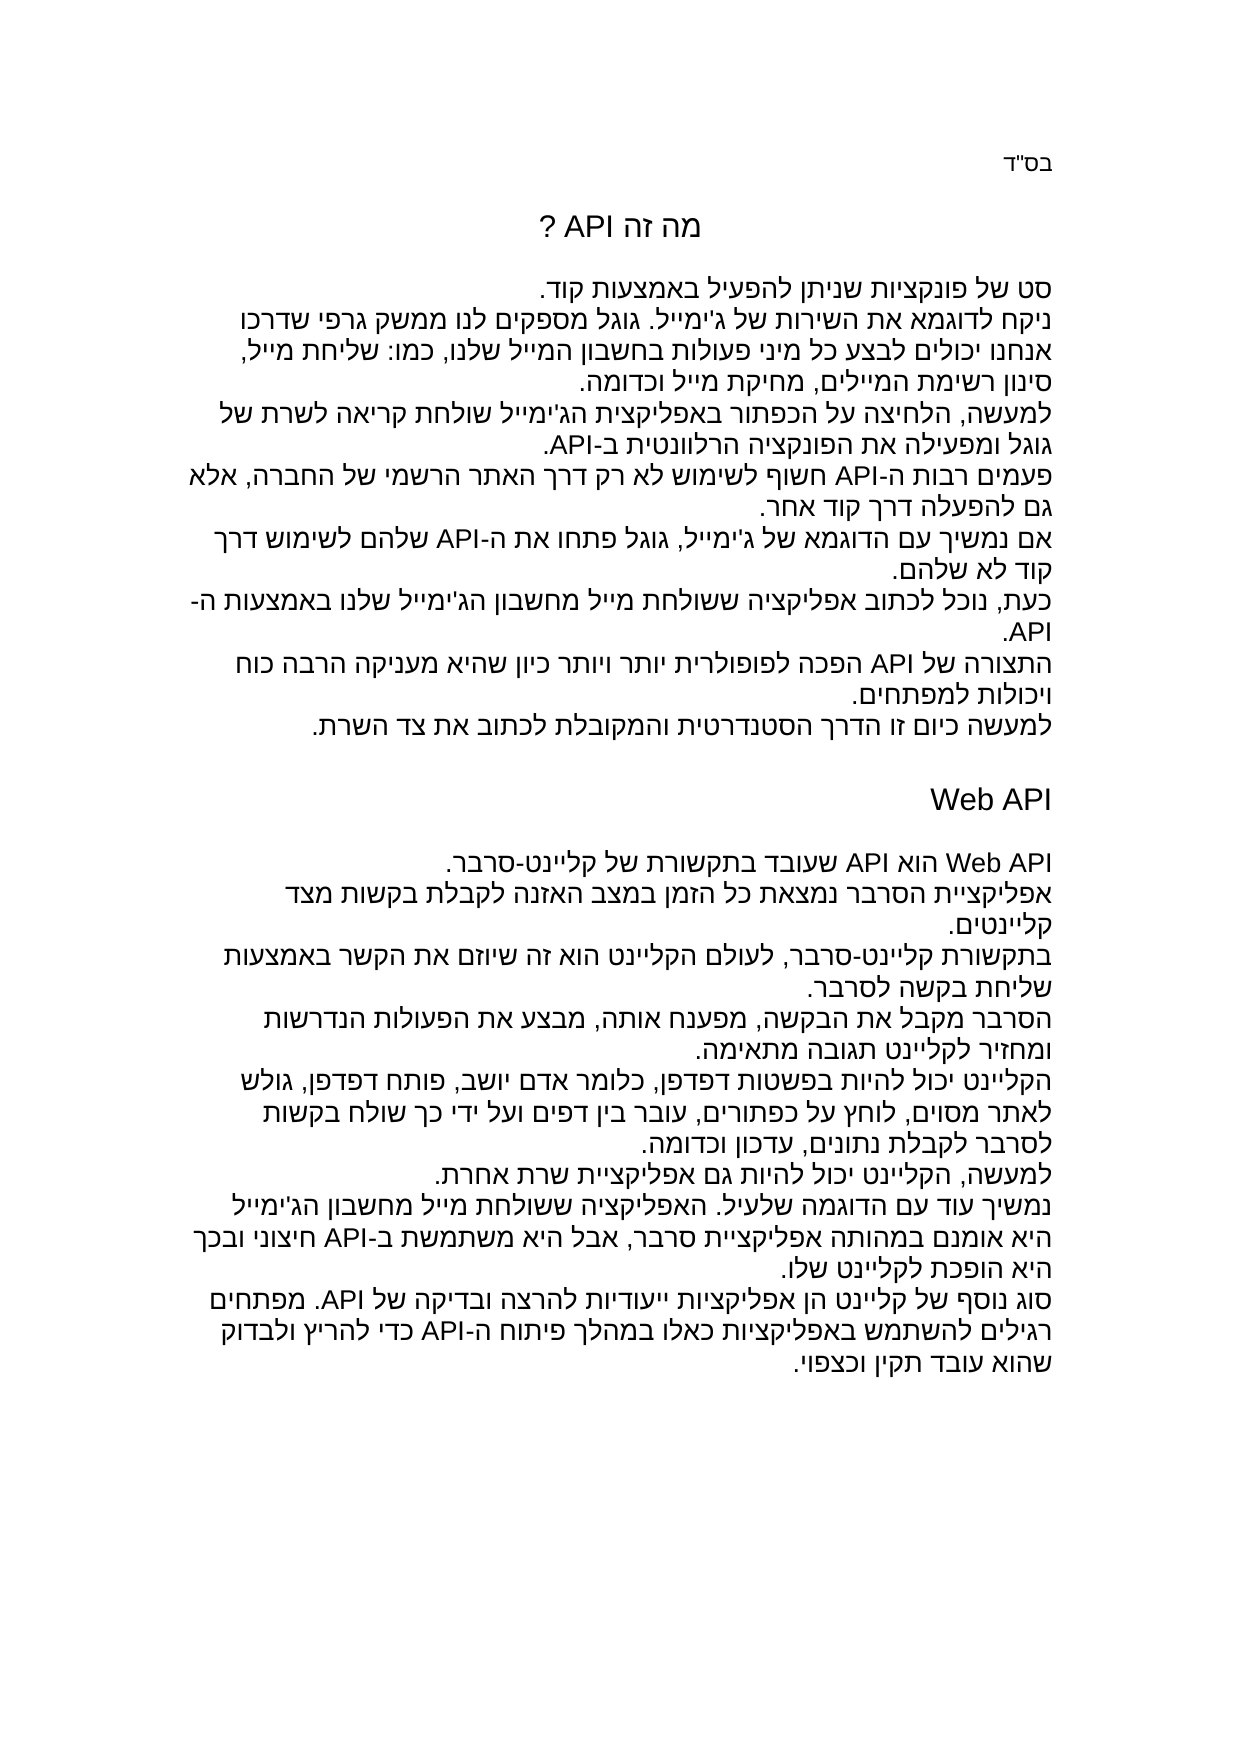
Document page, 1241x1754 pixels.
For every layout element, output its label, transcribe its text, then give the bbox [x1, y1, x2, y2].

text בס"ד [187, 150, 1053, 176]
text Web API הוא API שעובד בתקשורת של קליינט-סרבר. אפליקציית הסרבר נמצאת כל הזמן במצב האזנה לקבלת בקשות מצד קליינטים. בתקשורת קליינט-סרבר, לעולם הקליינט הוא זה שיוזם את הקשר באמצעות שליחת בקשה לסרבר. הסרבר מקבל את הבקשה, מפענח אותה, מבצע את הפעולות הנדרשות ומחזיר לקליינט תגובה מתאימה. הקליינט יכול להיות בפשטות דפדפן, כלומר אדם יושב, פותח דפדפן, גולש לאתר מסוים, לוחץ על כפתורים, עובר בין דפים ועל ידי כך שולח בקשות לסרבר לקבלת נתונים, עדכון וכדומה. למעשה, הקליינט יכול להיות גם אפליקציית שרת אחרת. נמשיך עוד עם הדוגמה שלעיל. האפליקציה ששולחת מייל מחשבון הג'ימייל היא אומנם במהותה אפליקציית סרבר, אבל היא משתמשת ב-API חיצוני ובכך היא הופכת לקליינט שלו. סוג נוסף של קליינט הן אפליקציות ייעודיות להרצה ובדיקה של API. מפתחים רגילים להשתמש באפליקציות כאלו במהלך פיתוח ה-API כדי להריץ ולבדוק שהוא עובד תקין וכצפוי. [187, 847, 1053, 1378]
text מה זה API ? [187, 208, 1053, 243]
text Web API [187, 781, 1053, 817]
text סט של פונקציות שניתן להפעיל באמצעות קוד. ניקח לדוגמא את השירות של ג'ימייל. גוגל מספקים לנו ממשק גרפי שדרכו אנחנו יכולים לבצע כל מיני פעולות בחשבון המייל שלנו, כמו: שליחת מייל, סינון רשימת המיילים, מחיקת מייל וכדומה. למעשה, הלחיצה על הכפתור באפליקצית הג'ימייל שולחת קריאה לשרת של גוגל ומפעילה את הפונקציה הרלוונטית ב-API. פעמים רבות ה-API חשוף לשימוש לא רק דרך האתר הרשמי של החברה, אלא גם להפעלה דרך קוד אחר. אם נמשיך עם הדוגמא של ג'ימייל, גוגל פתחו את ה-API שלהם לשימוש דרך קוד לא שלהם. כעת, נוכל לכתוב אפליקציה ששולחת מייל מחשבון הג'ימייל שלנו באמצעות ה-API. התצורה של API הפכה לפופולרית יותר ויותר כיון שהיא מעניקה הרבה כוח ויכולות למפתחים. למעשה כיום זו הדרך הסטנדרטית והמקובלת לכתוב את צד השרת. [187, 273, 1053, 741]
